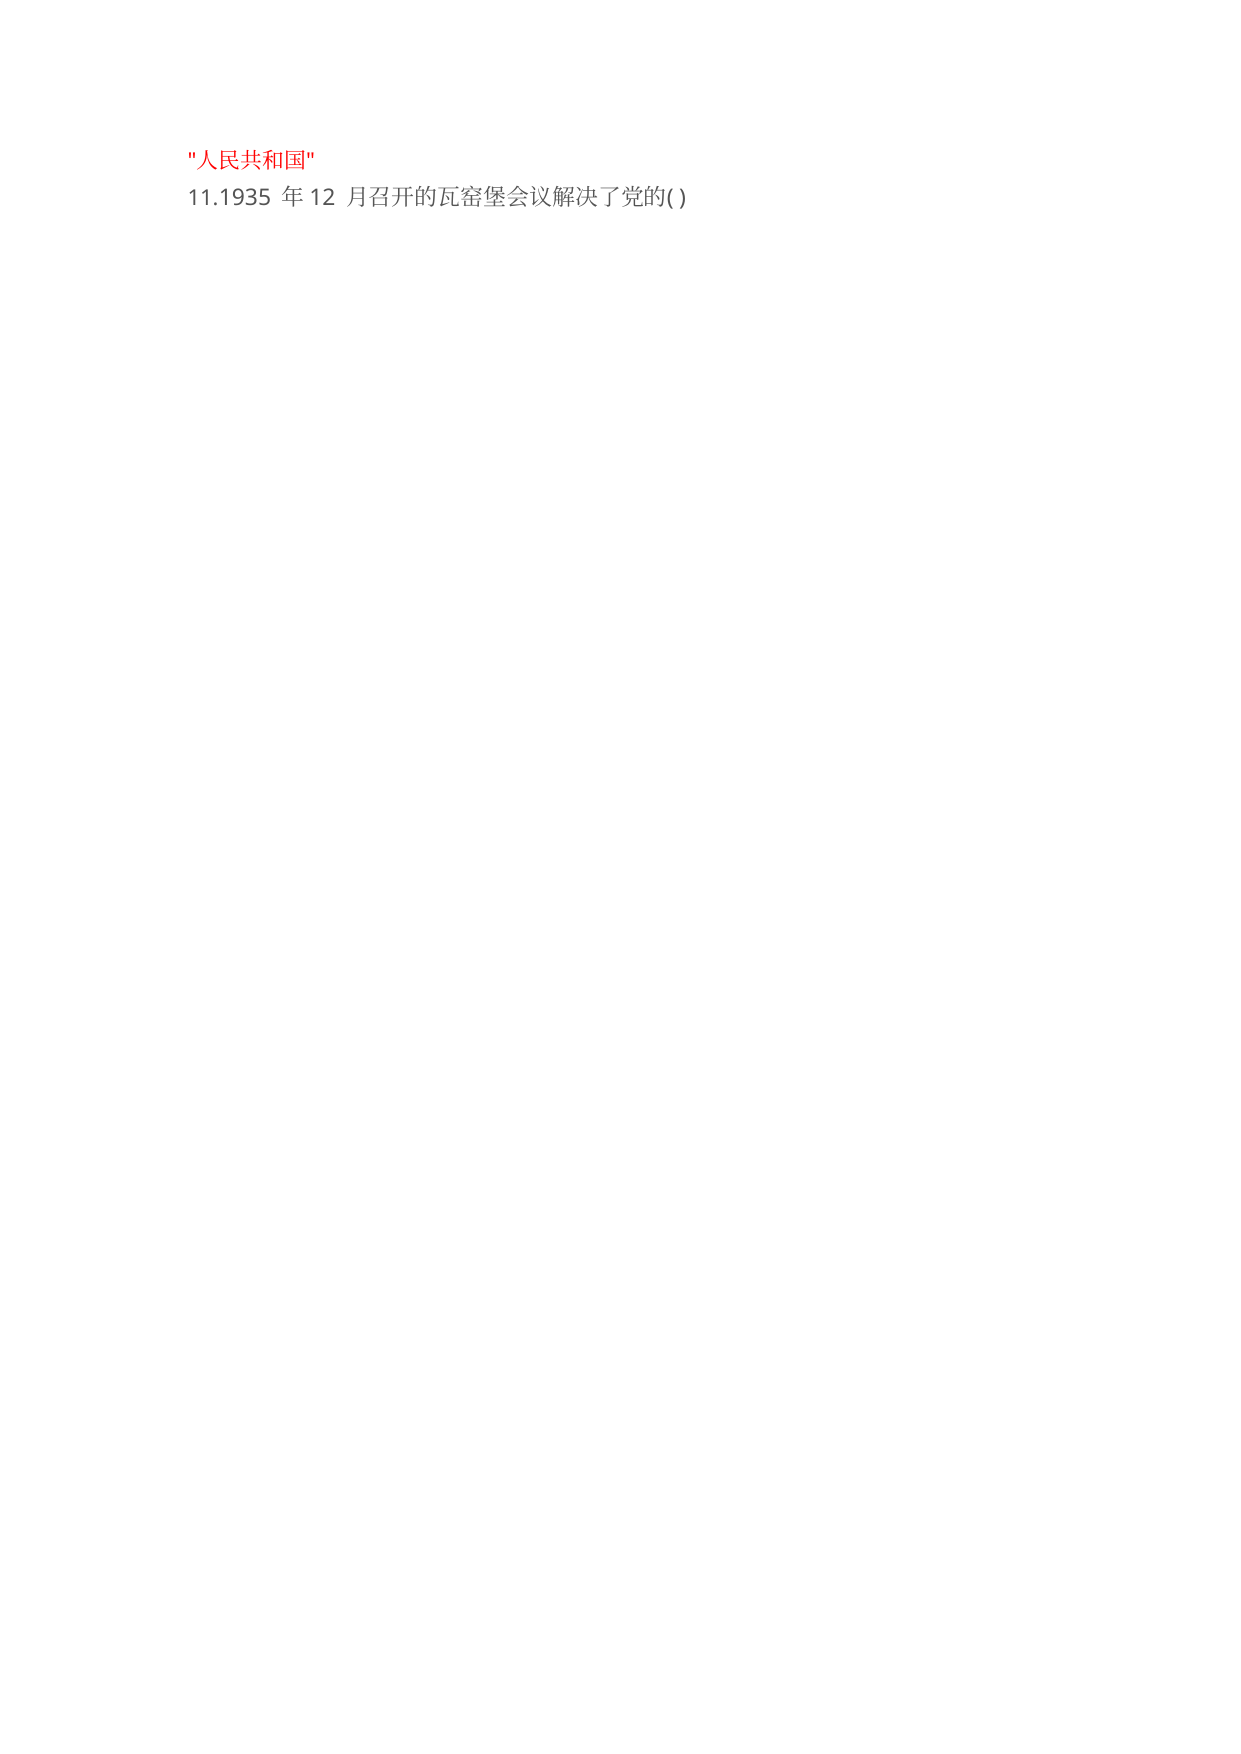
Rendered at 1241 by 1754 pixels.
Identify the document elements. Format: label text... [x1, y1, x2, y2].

subtitle 11.1935 年 12 月召开的瓦窑堡会议解决了党的( ) [187, 179, 1113, 212]
text "人民共和国" [187, 144, 1113, 175]
